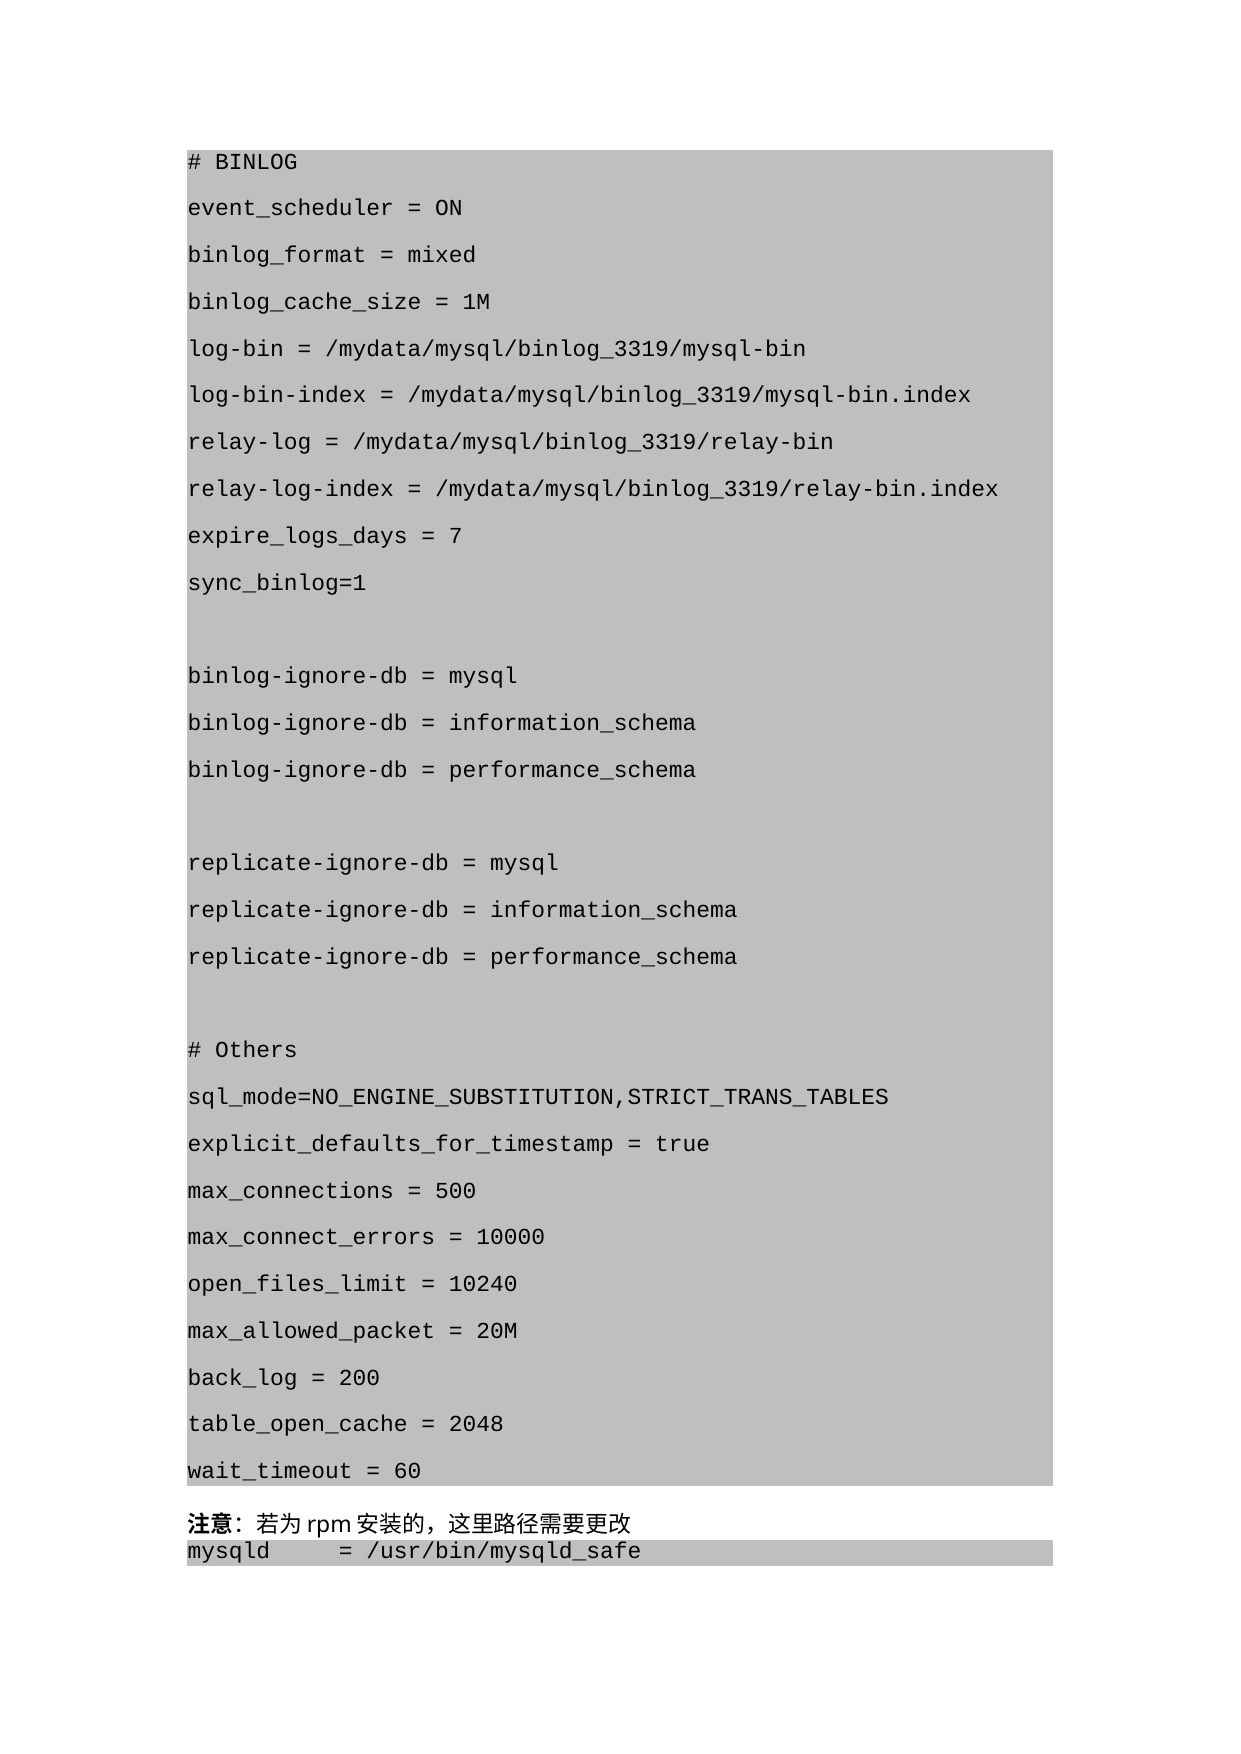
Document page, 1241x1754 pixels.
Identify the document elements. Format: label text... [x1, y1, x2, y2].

text event_scheduler = ON [187, 197, 1053, 223]
text # Others [187, 1039, 1053, 1064]
text relay-log = /mydata/mysql/binlog_3319/relay-bin [187, 431, 1053, 457]
text table_open_cache = 2048 [187, 1413, 1053, 1439]
text sql_mode=NO_ENGINE_SUBSTITUTION,STRICT_TRANS_TABLES [187, 1085, 1053, 1111]
text open_files_limit = 10240 [187, 1272, 1053, 1298]
text replicate-ignore-db = mysql [187, 852, 1053, 877]
text binlog_format = mixed [187, 243, 1053, 269]
text replicate-ignore-db = performance_schema [187, 945, 1053, 971]
text expire_logs_days = 7 [187, 524, 1053, 550]
text # BINLOG [187, 150, 1053, 176]
text mysqld = /usr/bin/mysqld_safe [187, 1540, 1053, 1566]
text explicit_defaults_for_timestamp = true [187, 1132, 1053, 1158]
text max_connections = 500 [187, 1179, 1053, 1205]
text back_log = 200 [187, 1366, 1053, 1392]
text max_allowed_packet = 20M [187, 1319, 1053, 1345]
text binlog_cache_size = 1M [187, 290, 1053, 316]
text binlog-ignore-db = mysql [187, 664, 1053, 690]
text sync_binlog=1 [187, 571, 1053, 597]
text wait_timeout = 60 [187, 1459, 1053, 1486]
text relay-log-index = /mydata/mysql/binlog_3319/relay-bin.index [187, 477, 1053, 503]
text binlog-ignore-db = performance_schema [187, 758, 1053, 784]
text max_connect_errors = 10000 [187, 1226, 1053, 1252]
text log-bin-index = /mydata/mysql/binlog_3319/mysql-bin.index [187, 384, 1053, 410]
text 注意：若为rpm安装的，这里路径需要更改 [187, 1506, 1053, 1540]
text binlog-ignore-db = information_schema [187, 711, 1053, 737]
text log-bin = /mydata/mysql/binlog_3319/mysql-bin [187, 337, 1053, 363]
text replicate-ignore-db = information_schema [187, 898, 1053, 924]
